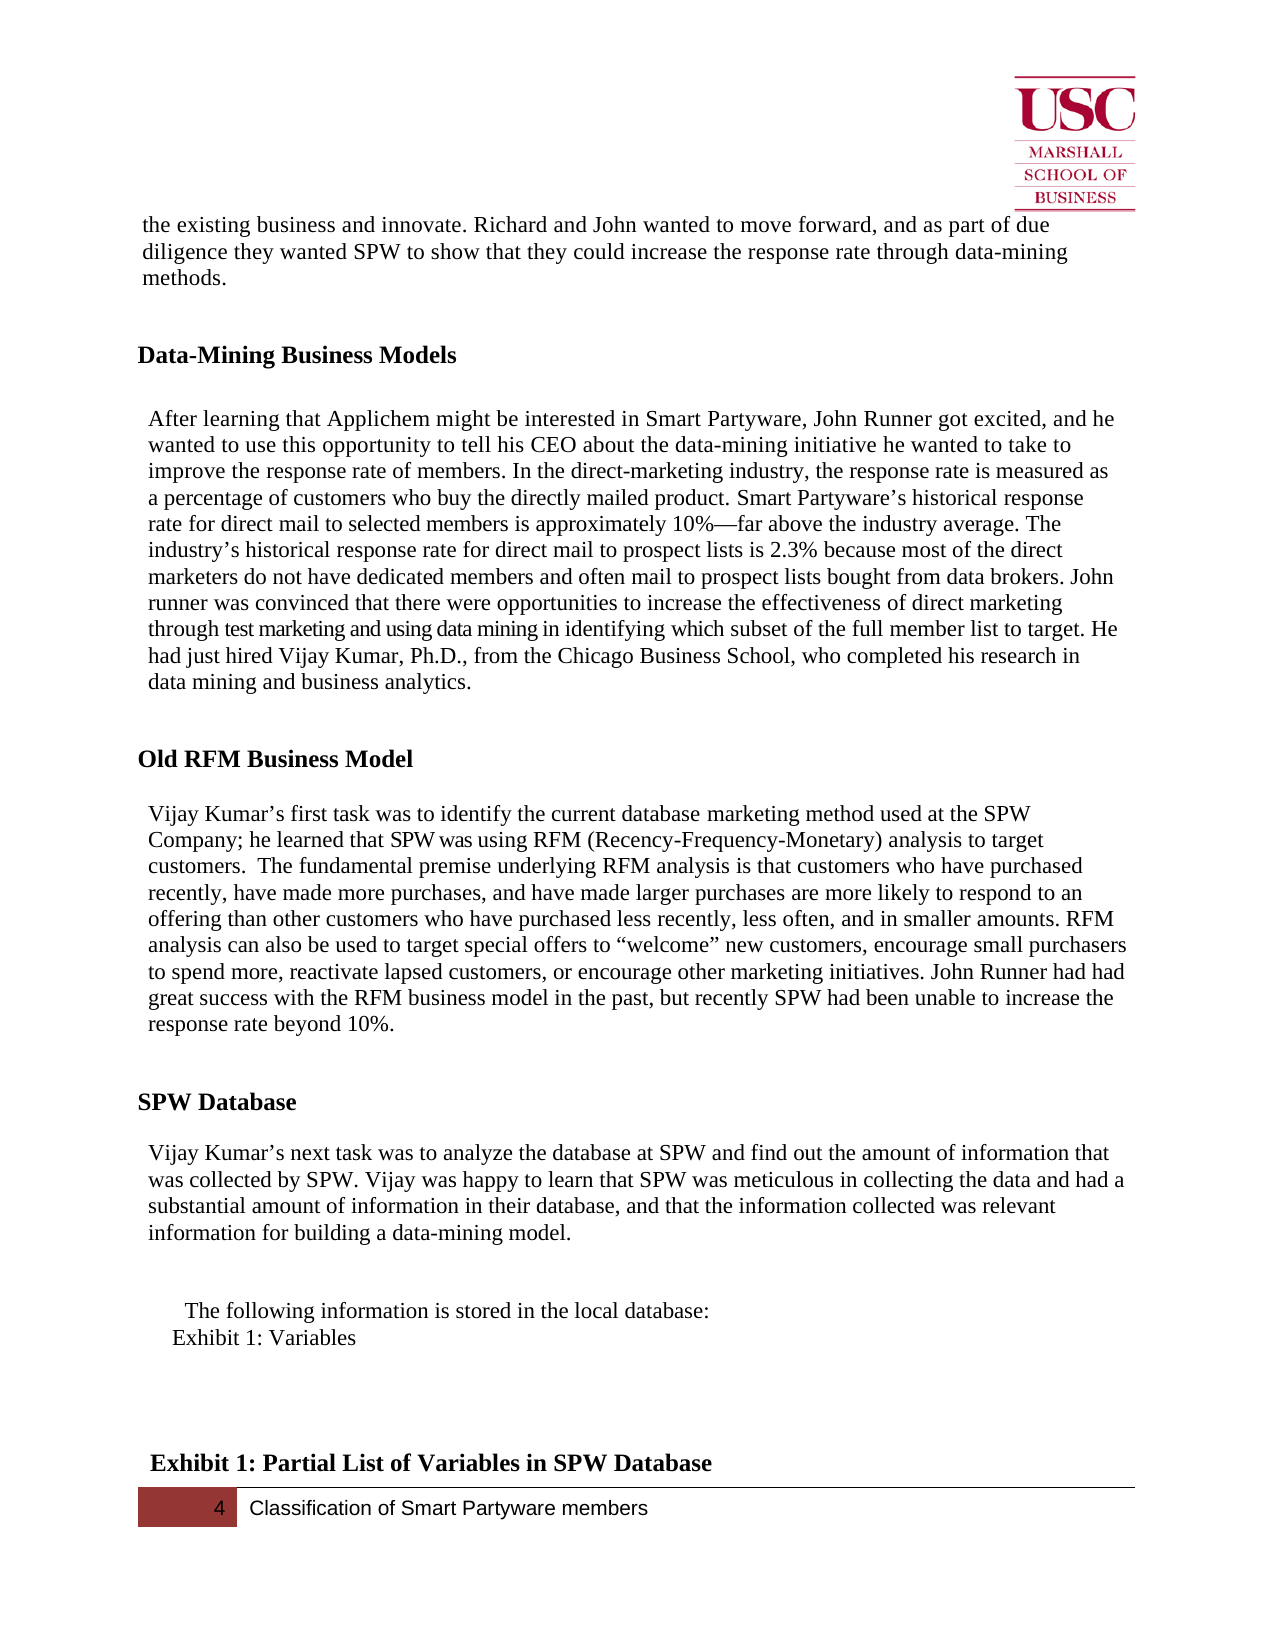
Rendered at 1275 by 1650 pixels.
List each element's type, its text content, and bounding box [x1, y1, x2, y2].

picture [1014, 75, 1136, 212]
subtitle Data-Mining Business Models [137, 341, 1135, 369]
subtitle Old RFM Business Model [137, 744, 1135, 773]
subtitle SPW Database [137, 1087, 1135, 1116]
text Exhibit 1: Variables [137, 1324, 1135, 1350]
text Vijay Kumar’s first task was to identify the current database marketing method used at the SPW Company; he learned that SPW was using RFM (Recency-Frequency-Monetary) analysis to target customers. The fundamental premise underlying RFM analysis is that customers who have purchased recently, have made more purchases, and have made larger purchases are more likely to respond to an offering than other customers who have purchased less recently, less often, and in smaller amounts. RFM analysis can also be used to target special offers to “welcome” new customers, encourage small purchasers to spend more, reactivate lapsed customers, or encourage other marketing initiatives. John Runner had had great success with the RFM business model in the past, but recently SPW had been unable to increase the response rate beyond 10%. [148, 799, 1129, 1037]
text The following information is stored in the local database: [137, 1298, 1135, 1324]
text Vijay Kumar’s next task was to analyze the database at SPW and find out the amount of information that was collected by SPW. Vijay was happy to learn that SPW was meticulous in collecting the data and had a substantial amount of information in their database, and that the information collected was relevant information for building a data-mining model. [148, 1139, 1129, 1245]
text Exhibit 1: Partial List of Variables in SPW Database [150, 1447, 1135, 1476]
text After learning that Applichem might be interested in Smart Partyware, John Runner got excited, and he wanted to use this opportunity to tell his CEO about the data-mining initiative he wanted to take to improve the response rate of members. In the direct-marketing industry, the response rate is measured as a percentage of customers who buy the directly mailed product. Smart Partyware’s historical response rate for direct mail to selected members is approximately 10%—far above the industry average. The industry’s historical response rate for direct mail to prospect lists is 2.3% because most of the direct marketers do not have dedicated members and often mail to prospect lists bought from data brokers. John runner was convinced that there were opportunities to increase the effectiveness of direct marketing through test marketing and using data mining in identifying which subset of the full member list to target. He had just hired Vijay Kumar, Ph.D., from the Chicago Business School, who completed his research in data mining and business analytics. [148, 405, 1121, 694]
